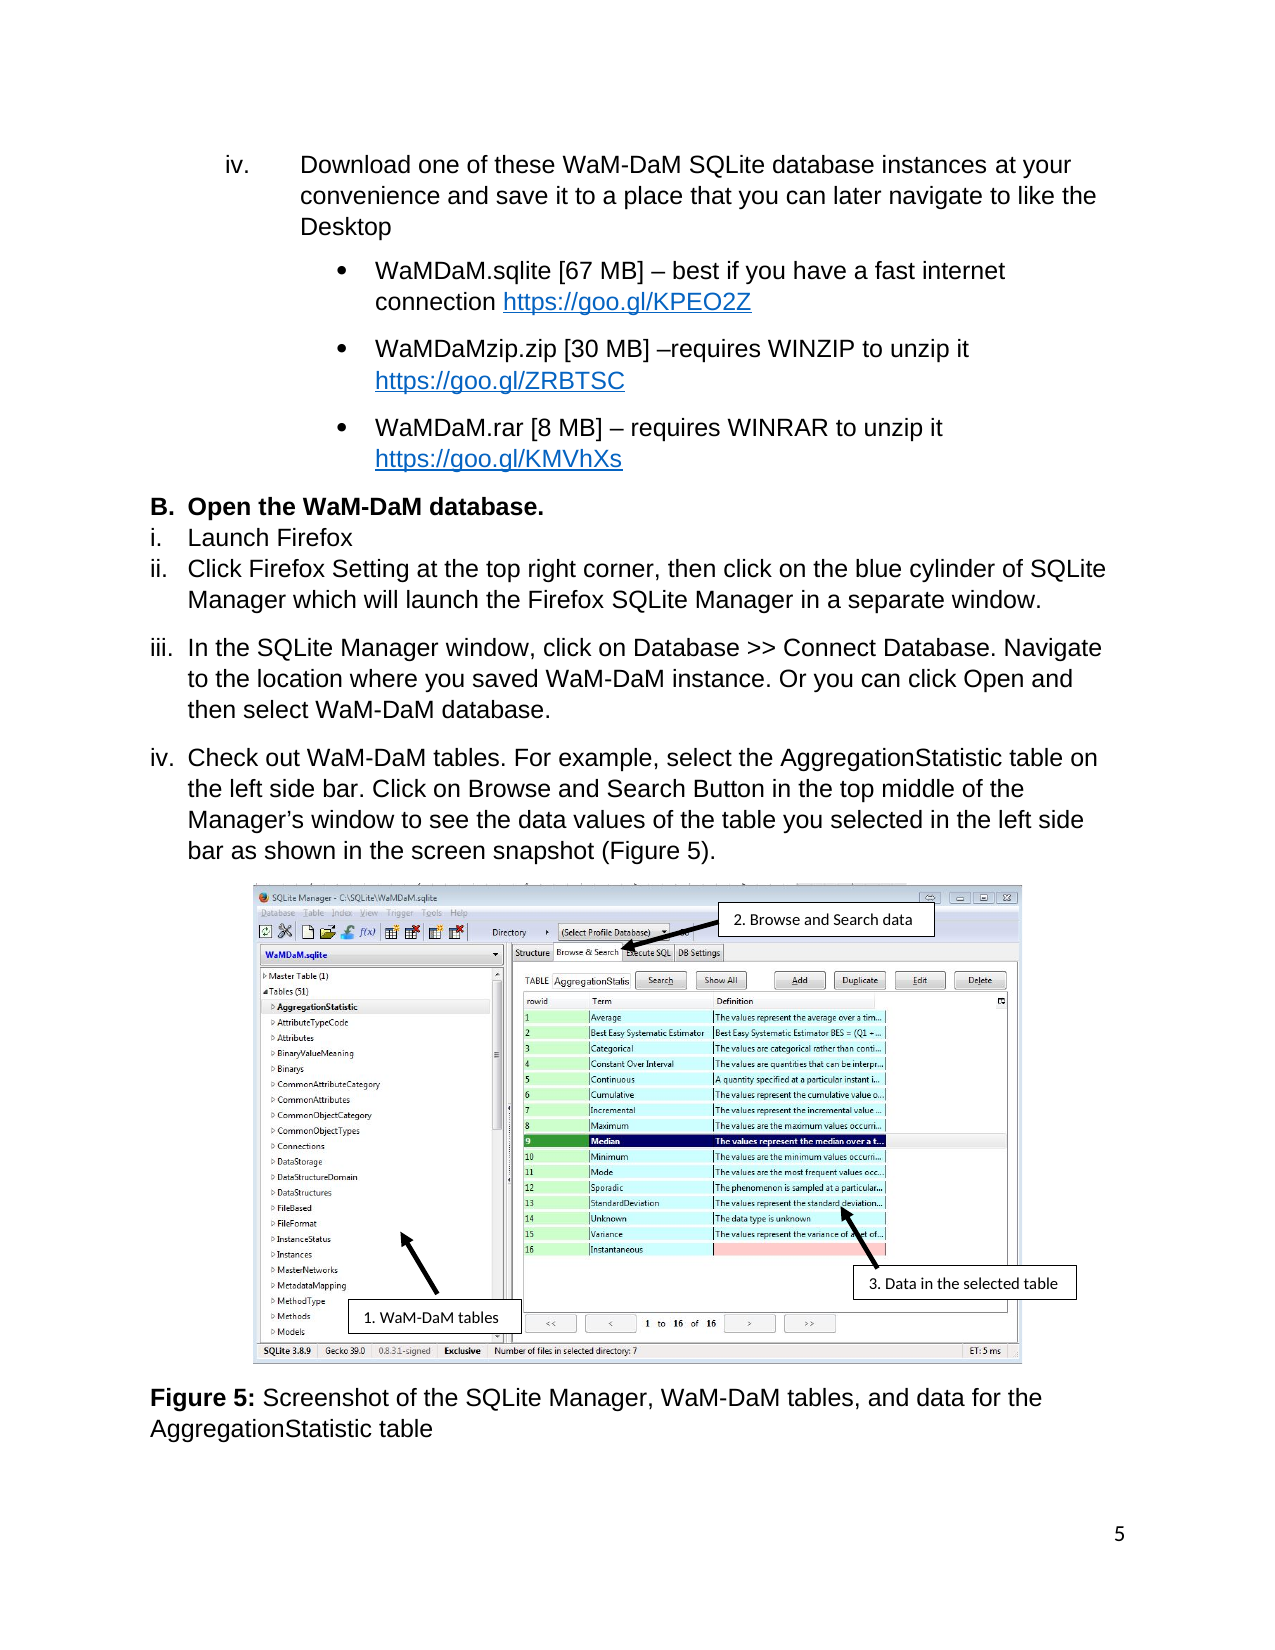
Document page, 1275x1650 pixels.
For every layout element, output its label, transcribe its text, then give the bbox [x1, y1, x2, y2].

list Launch Firefox [150, 523, 1125, 552]
picture [253, 883, 1023, 1364]
list WaMDaM.rar [8 MB] – requires WINRAR to unzip it https://goo.gl/KMVhXs [337, 413, 1125, 473]
text Figure 5: Screenshot of the SQLite Manager, WaM-DaM tables, and data for the AggregationStatistic table [150, 1383, 1125, 1442]
list WaMDaM.sqlite [67 MB] – best if you have a fast internet connection https://goo.gl/KPEO2Z [337, 256, 1125, 316]
list WaMDaMzip.zip [30 MB] –requires WINZIP to unzip it https://goo.gl/ZRBTSC [337, 334, 1125, 394]
list Check out WaM-DaM tables. For example, select the AggregationStatistic table on the left side bar. Click on Browse and Search Button in the top middle of the Manager’s window to see the data values of the table you selected in the left side bar as shown in the screen snapshot (Figure 5). [150, 743, 1125, 865]
list Download one of these WaM-DaM SQLite database instances at your convenience and save it to a place that you can later navigate to like the Desktop [225, 150, 1125, 241]
list In the SQLite Manager window, click on Database >> Connect Database. Navigate to the location where you saved WaM-DaM instance. Or you can click Open and then select WaM-DaM database. [150, 633, 1125, 724]
list Open the WaM-DaM database. [150, 492, 1125, 521]
list Click Firefox Setting at the top right corner, then click on the blue cylinder of SQLite Manager which will launch the Firefox SQLite Manager in a separate window. [150, 554, 1125, 614]
